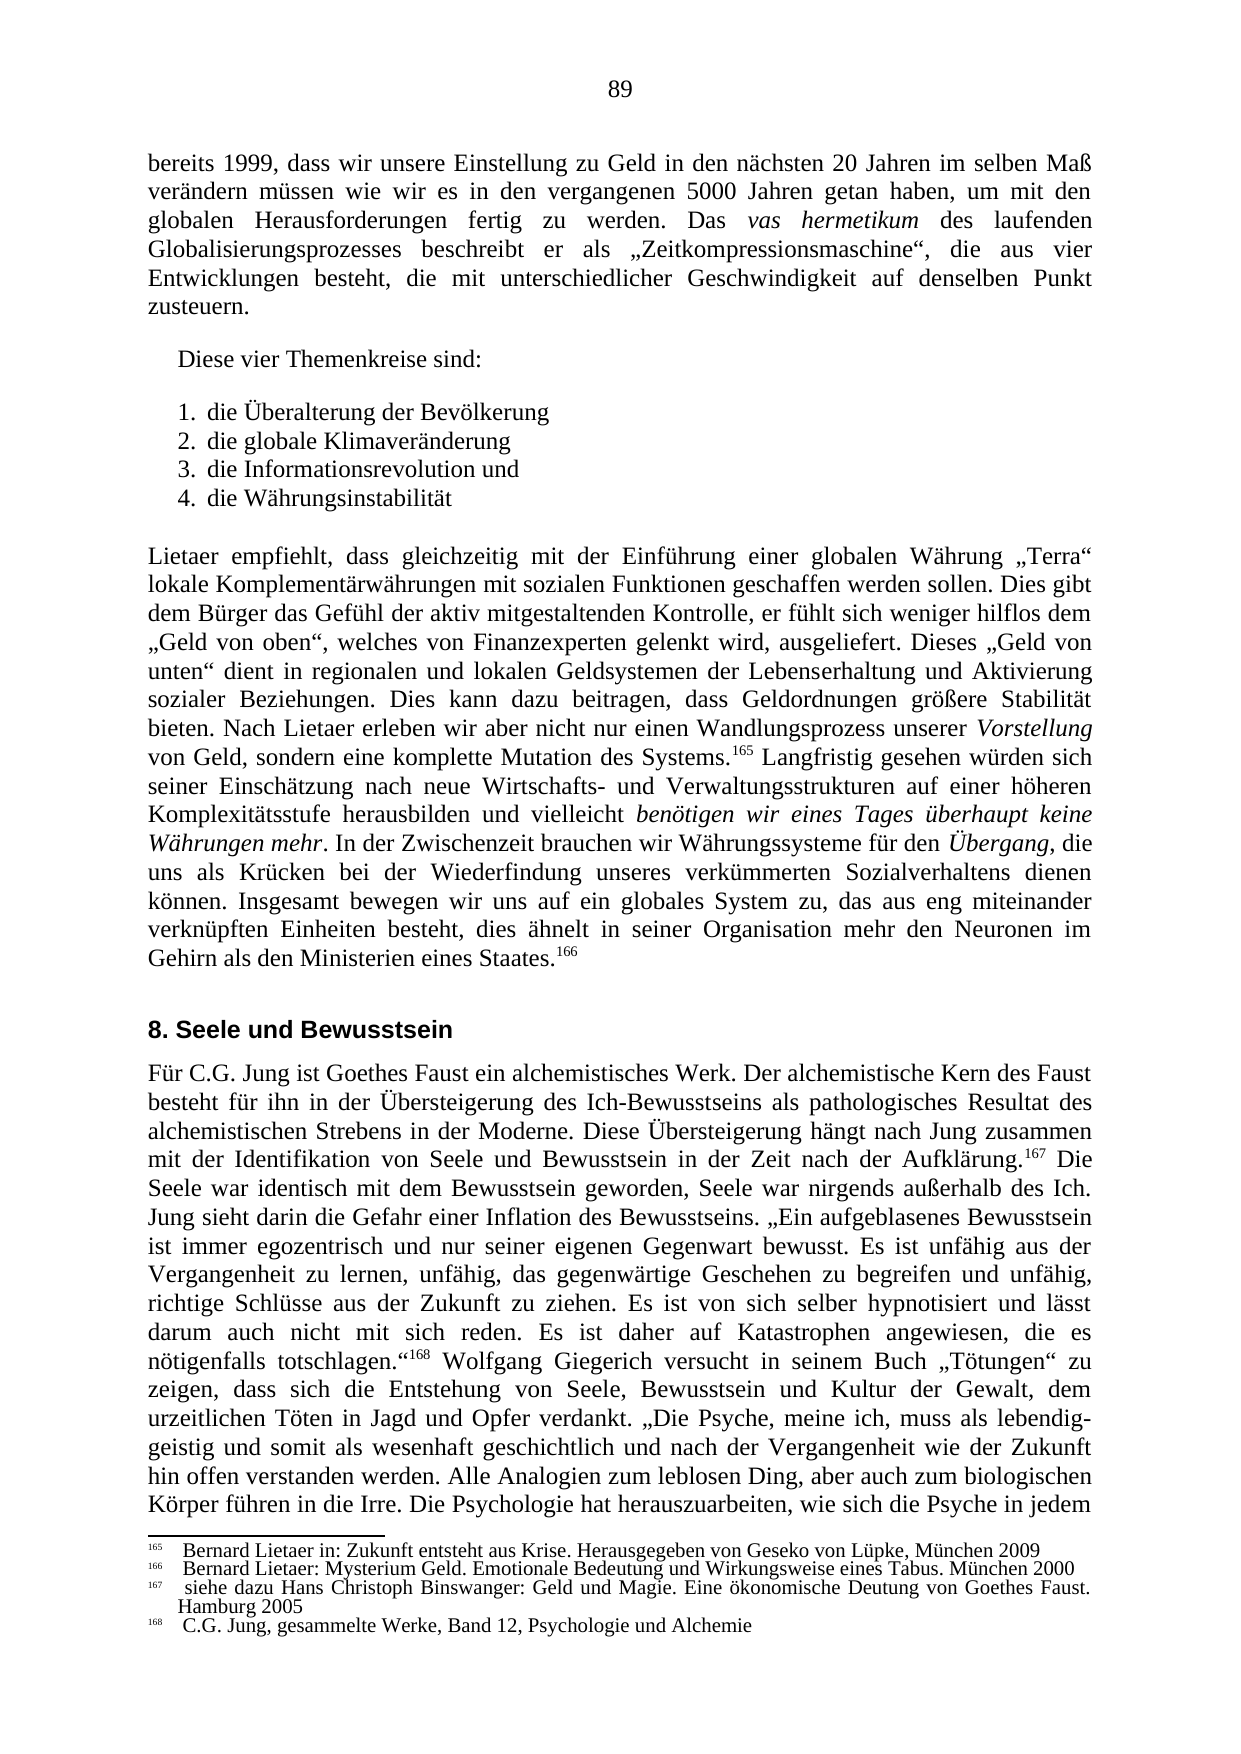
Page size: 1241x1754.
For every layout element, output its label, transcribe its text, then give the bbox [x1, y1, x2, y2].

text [148, 148, 1093, 320]
list die Währungsinstabilität [177, 483, 1093, 512]
list die Überalterung der Bevölkerung [177, 397, 1093, 426]
text Lietaer empfiehlt, dass gleichzeitig mit der Einführung einer globalen Währung „Terra“ lokale Komplementärwährungen mit sozialen Funktionen geschaffen werden sollen. Dies gibt dem Bürger das Gefühl der aktiv mitgestaltenden Kontrolle, er fühlt sich weniger hilflos dem „Geld von oben“, welches von Finanzexperten gelenkt wird, ausgeliefert. Dieses „Geld von unten“ dient in regionalen und lokalen Geldsystemen der Lebenserhaltung und Aktivierung sozialer Beziehungen. Dies kann dazu beitragen, dass Geldordnungen größere Stabilität bieten. Nach Lietaer erleben wir aber nicht nur einen Wandlungsprozess unserer Vorstellung von Geld, sondern eine komplette Mutation des Systems. Langfristig gesehen würden sich seiner Einschätzung nach neue Wirtschafts- und Verwaltungsstrukturen auf einer höheren Komplexitätsstufe herausbilden und vielleicht benötigen wir eines Tages überhaupt keine Währungen mehr. In der Zwischenzeit brauchen wir Währungssysteme für den Übergang, die uns als Krücken bei der Wiederfindung unseres verkümmerten Sozialverhaltens dienen können. Insgesamt bewegen wir uns auf ein globales System zu, das aus eng miteinander verknüpften Einheiten besteht, dies ähnelt in seiner Organisation mehr den Neuronen im Gehirn als den Ministerien eines Staates. [148, 541, 1093, 972]
list die Informationsrevolution und [177, 454, 1093, 483]
text Diese vier Themenkreise sind: [177, 344, 1093, 373]
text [148, 1058, 1093, 1518]
list die globale Klimaveränderung [177, 426, 1093, 454]
subtitle 8. Seele und Bewusstsein [148, 1015, 974, 1044]
